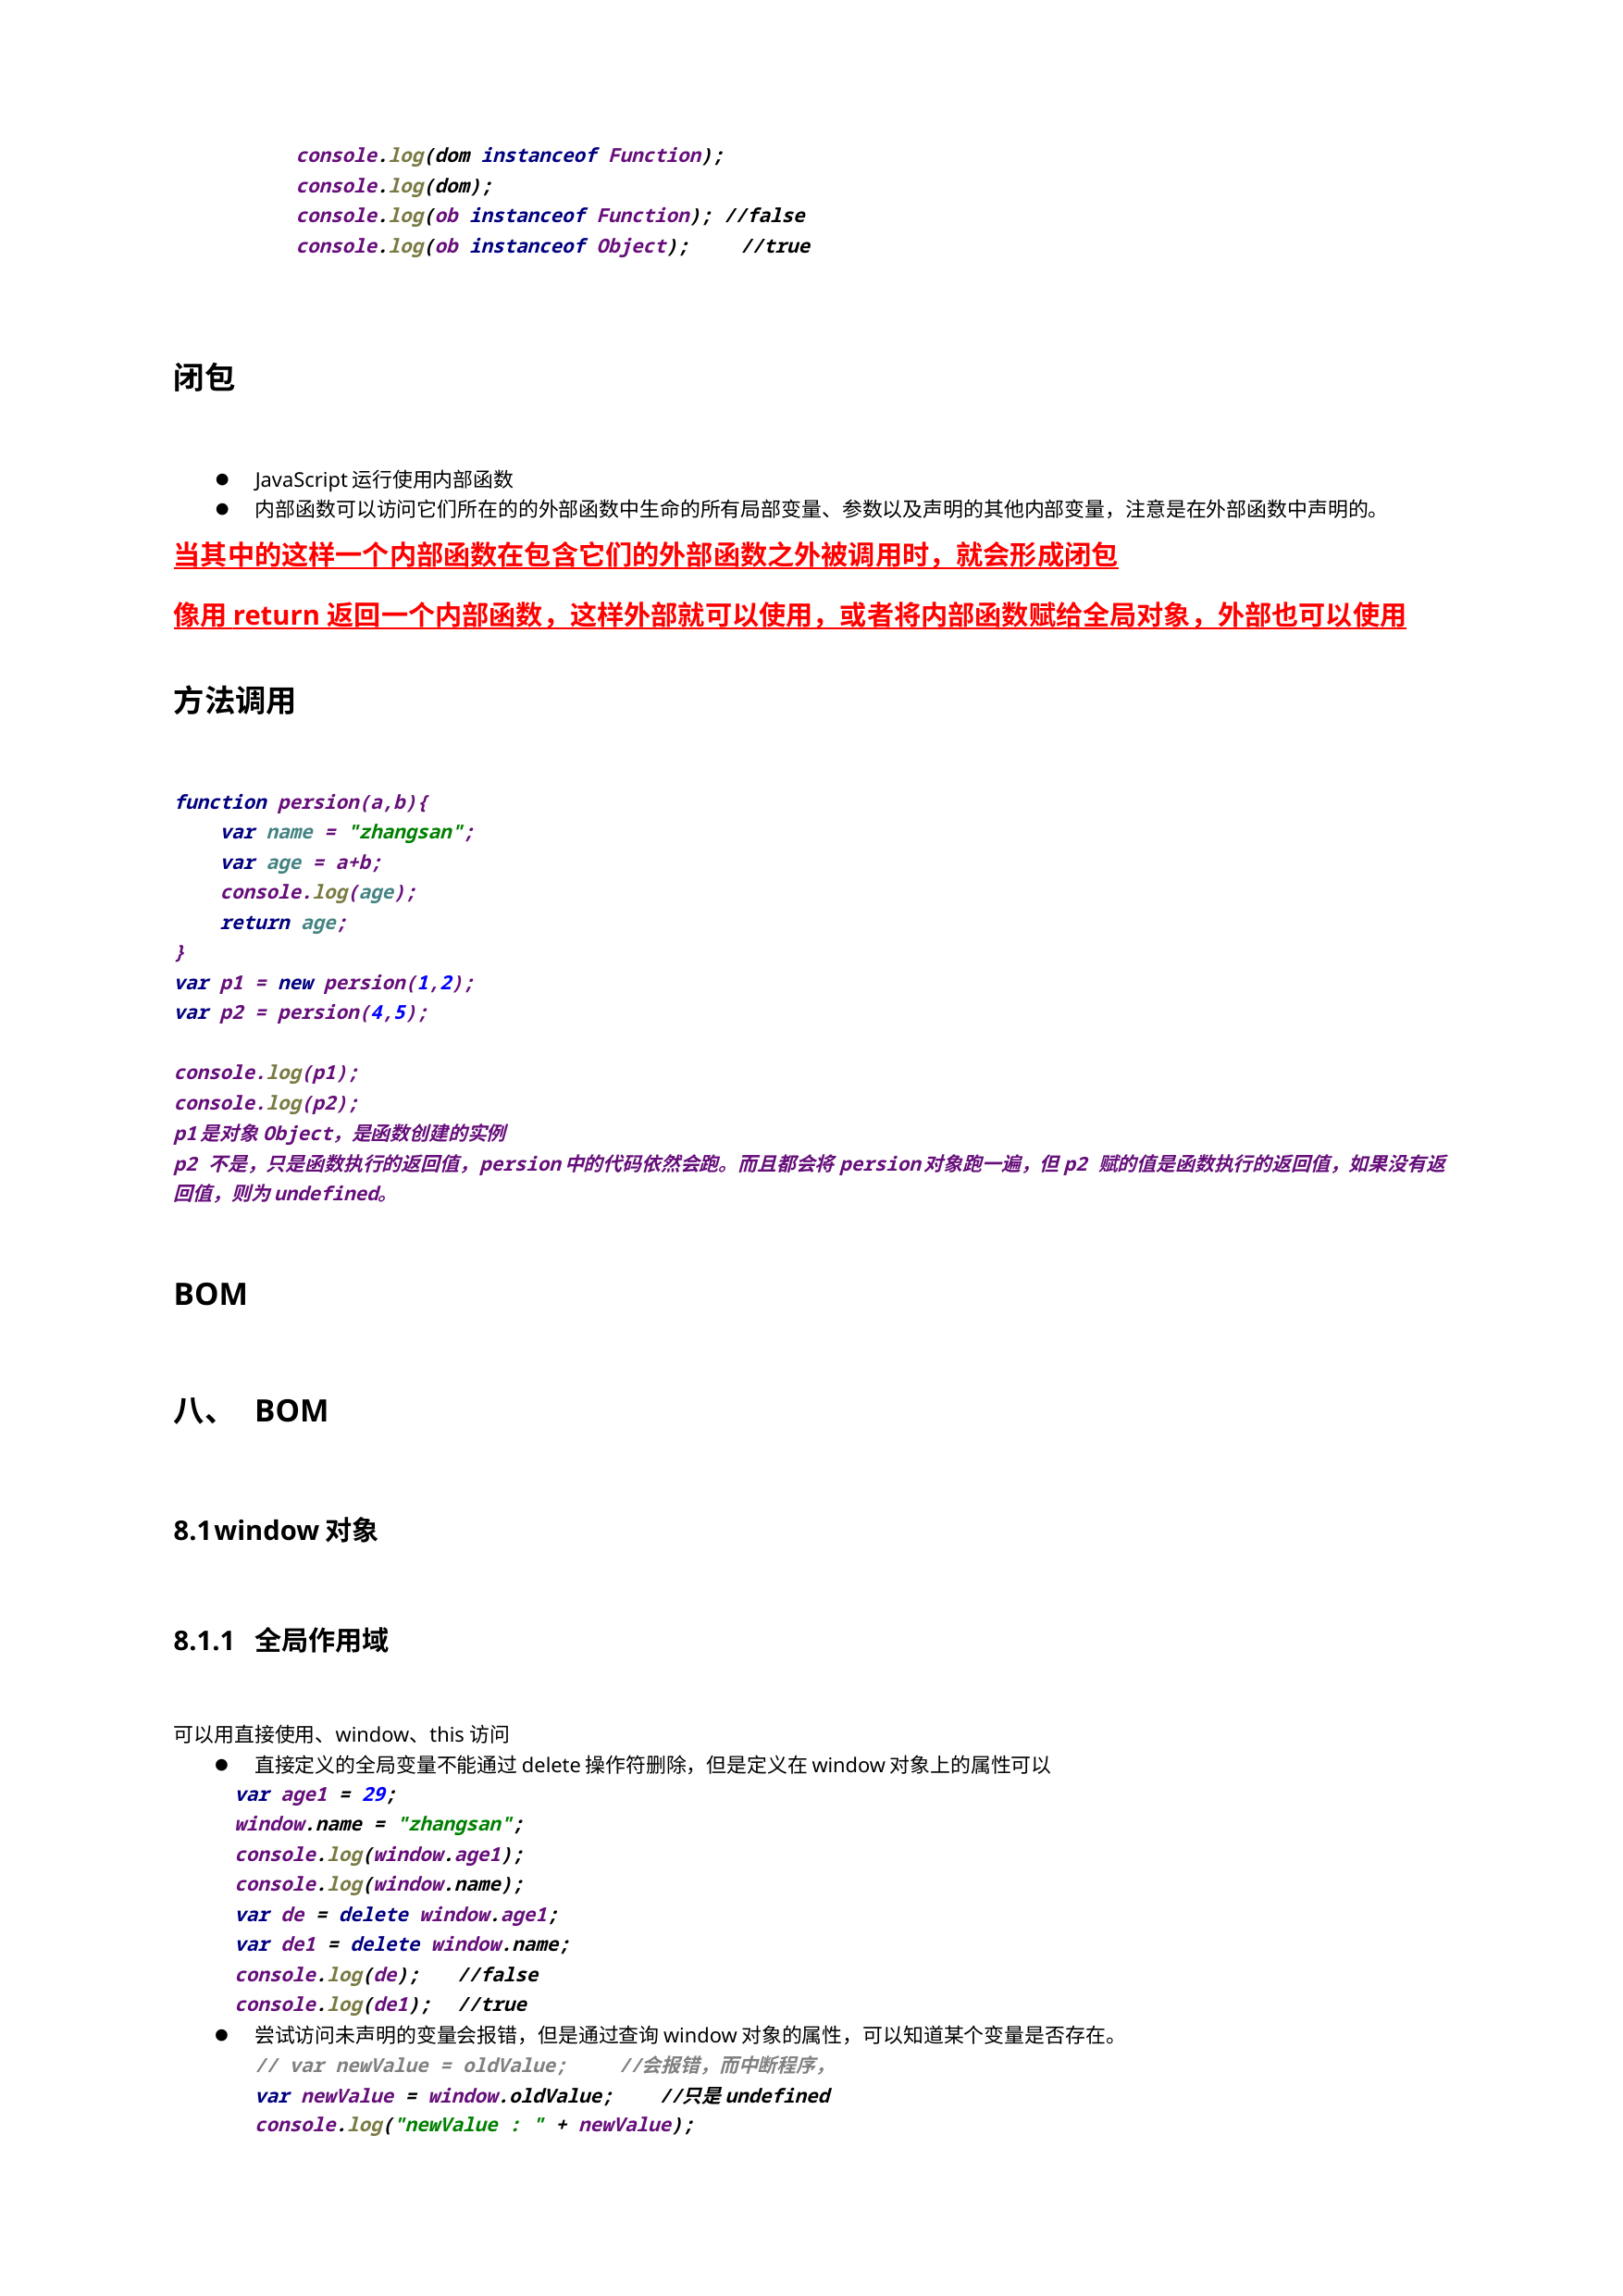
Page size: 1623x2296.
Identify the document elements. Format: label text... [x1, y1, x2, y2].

subtitle 八、 BOM [173, 1379, 1449, 1439]
text p2 不是，只是函数执行的返回值，persion中的代码依然会跑。而且都会将persion对象跑一遍，但p2 赋的值是函数执行的返回值，如果没有返回值，则为undefined。 [173, 1148, 1449, 1208]
subtitle 8.1 window对象 [173, 1498, 1449, 1558]
subtitle 8.1.1 全局作用域 [173, 1608, 1449, 1669]
text // var newValue = oldValue; //会报错，而中断程序， var newValue = window.oldValue; //只是undefined console.log("newValue : " + newValue); [254, 2049, 1449, 2140]
text 当其中的这样一个内部函数在包含它们的外部函数之外被调用时，就会形成闭包 [173, 524, 1449, 584]
text var age1 = 29; window.name = "zhangsan"; console.log(window.age1); console.log(window.name); var de = delete window.age1; var de1 = delete window.name; console.log(de); //false [234, 1779, 1449, 1989]
text function persion(a,b){ var name = "zhangsan"; var age = a+b; console.log(age); return age; } var p1 = new persion(1,2); var p2 = persion(4,5); console.log(p1); console.log(p2); [173, 787, 1449, 1117]
subtitle BOM [173, 1262, 1449, 1322]
subtitle 方法调用 [173, 669, 1449, 729]
text console.log(de1); //true [234, 1989, 1449, 2019]
subtitle 闭包 [173, 345, 1449, 405]
list 尝试访问未声明的变量会报错，但是通过查询window对象的属性，可以知道某个变量是否存在。 [214, 2019, 1449, 2049]
list JavaScript运行使用内部函数 [215, 464, 1449, 493]
list 直接定义的全局变量不能通过delete操作符删除，但是定义在window对象上的属性可以 [214, 1748, 1449, 1779]
text 可以用直接使用、window、this 访问 [173, 1719, 1449, 1748]
text 像用return 返回一个内部函数，这样外部就可以使用，或者将内部函数赋给全局对象，外部也可以使用 [173, 584, 1449, 644]
list 内部函数可以访问它们所在的的外部函数中生命的所有局部变量、参数以及声明的其他内部变量，注意是在外部函数中声明的。 [215, 493, 1449, 524]
text p1是对象 Object，是函数创建的实例 [173, 1117, 1449, 1148]
